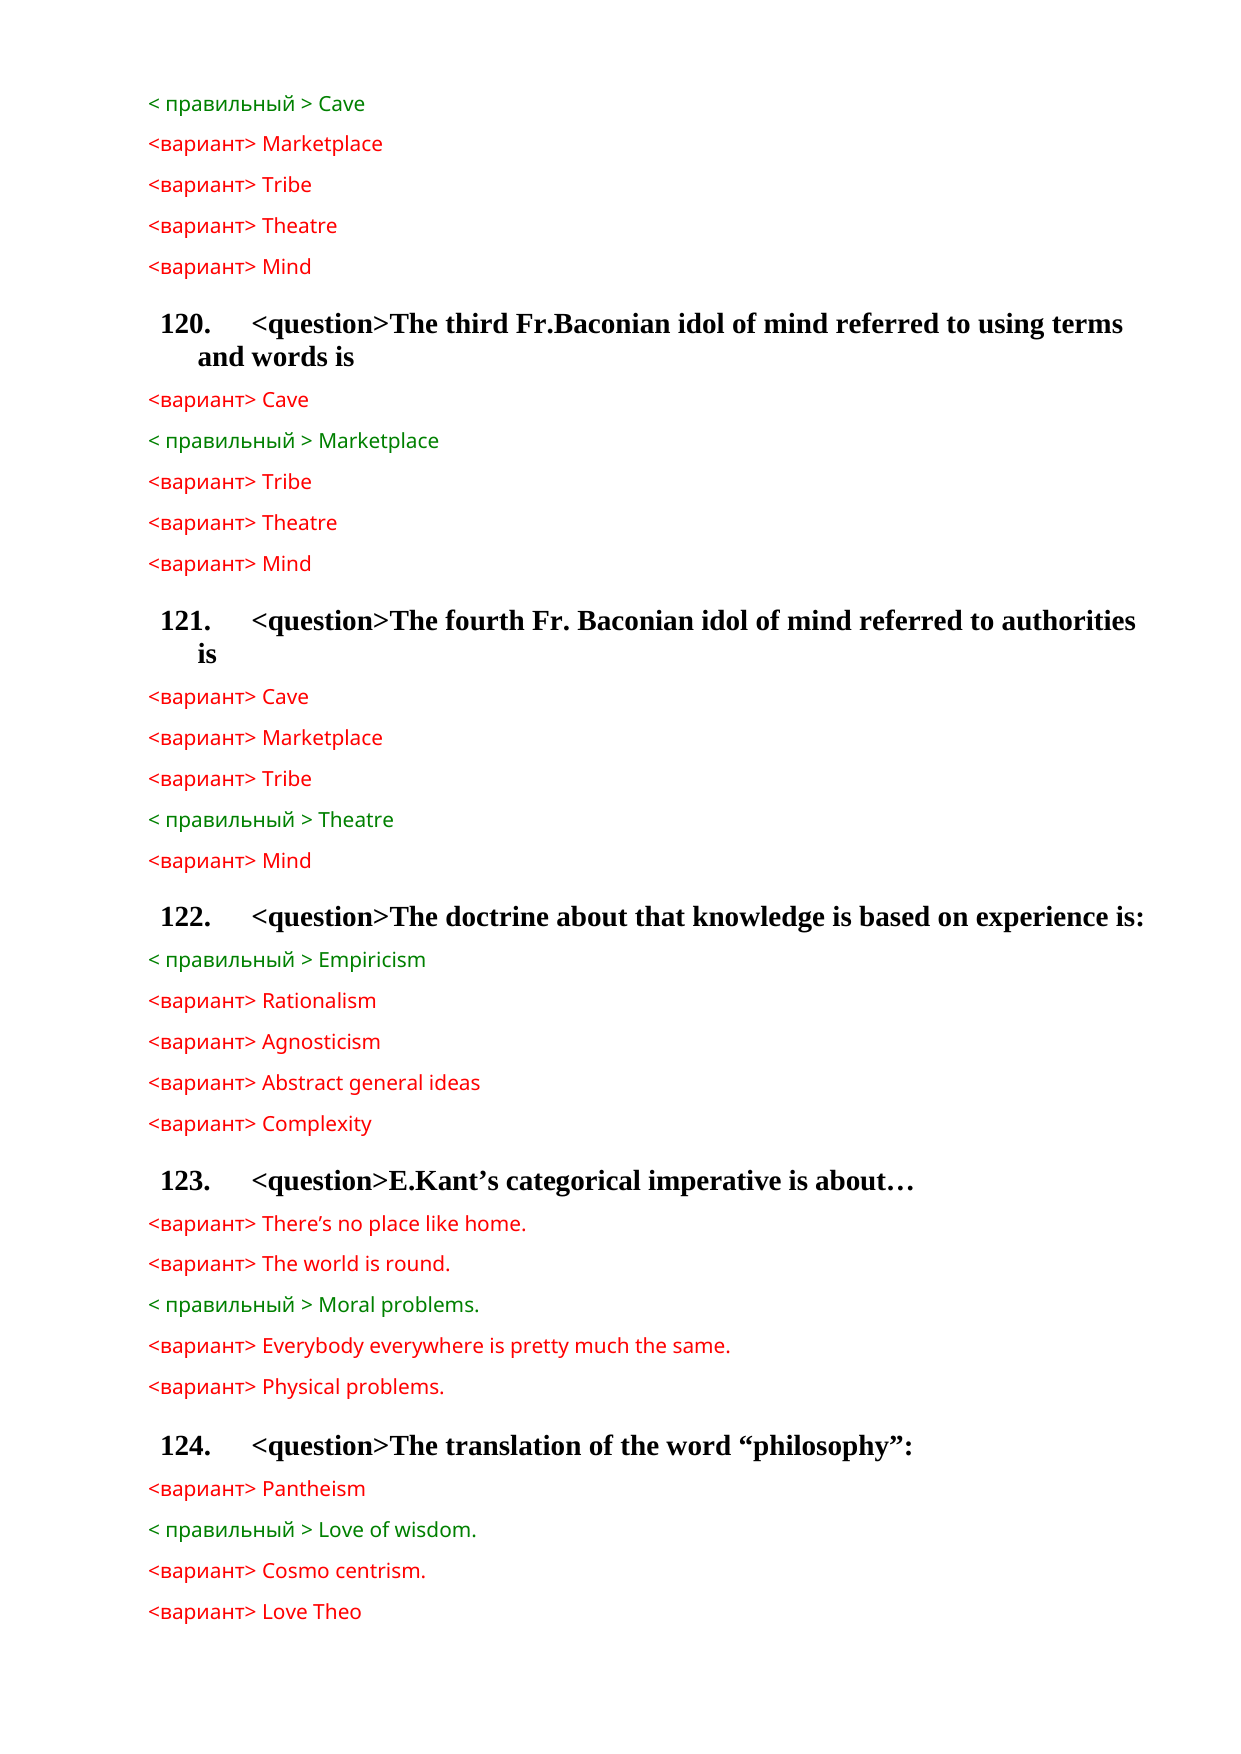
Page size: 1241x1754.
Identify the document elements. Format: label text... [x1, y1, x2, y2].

list <вариант> Love Theo [148, 1597, 1152, 1625]
list < правильный > Cave [148, 89, 1152, 117]
list <question>E.Kant’s categorical imperative is about… [160, 1163, 1152, 1196]
list <вариант> Everybody everywhere is pretty much the same. [148, 1331, 1152, 1360]
list < правильный > Marketplace [148, 426, 1152, 455]
list <вариант> Pantheism [148, 1474, 1152, 1503]
list <вариант> Tribe [148, 171, 1152, 199]
list <вариант> Marketplace [148, 129, 1152, 158]
list <вариант> Marketplace [148, 723, 1152, 752]
list <вариант> Tribe [148, 467, 1152, 496]
list <вариант> Agnosticism [148, 1027, 1152, 1056]
list < правильный > Love of wisdom. [148, 1515, 1152, 1543]
list < правильный > Empiricism [148, 945, 1152, 974]
list <вариант> Mind [148, 549, 1152, 578]
list <вариант> The world is round. [148, 1249, 1152, 1278]
list <вариант> Complexity [148, 1109, 1152, 1138]
list <question>The fourth Fr. Baconian idol of mind referred to authorities is [160, 603, 1152, 670]
list <вариант> Cave [148, 682, 1152, 711]
list <вариант> Mind [148, 846, 1152, 874]
list <question>The third Fr.Baconian idol of mind referred to using terms and words is [160, 306, 1152, 373]
list < правильный > Moral problems. [148, 1291, 1152, 1319]
list <question>The translation of the word “philosophy”: [160, 1426, 1152, 1462]
list <вариант> Cave [148, 385, 1152, 414]
list <вариант> Abstract general ideas [148, 1068, 1152, 1097]
list <вариант> There’s no place like home. [148, 1209, 1152, 1237]
list <вариант> Tribe [148, 764, 1152, 792]
list <вариант> Theatre [148, 211, 1152, 240]
list < правильный > Theatre [148, 805, 1152, 833]
list <вариант> Cosmo centrism. [148, 1556, 1152, 1584]
list <вариант> Physical problems. [148, 1372, 1152, 1401]
list <вариант> Mind [148, 252, 1152, 281]
list <вариант> Theatre [148, 508, 1152, 537]
list <question>The doctrine about that knowledge is based on experience is: [160, 899, 1152, 933]
list <вариант> Rationalism [148, 986, 1152, 1015]
